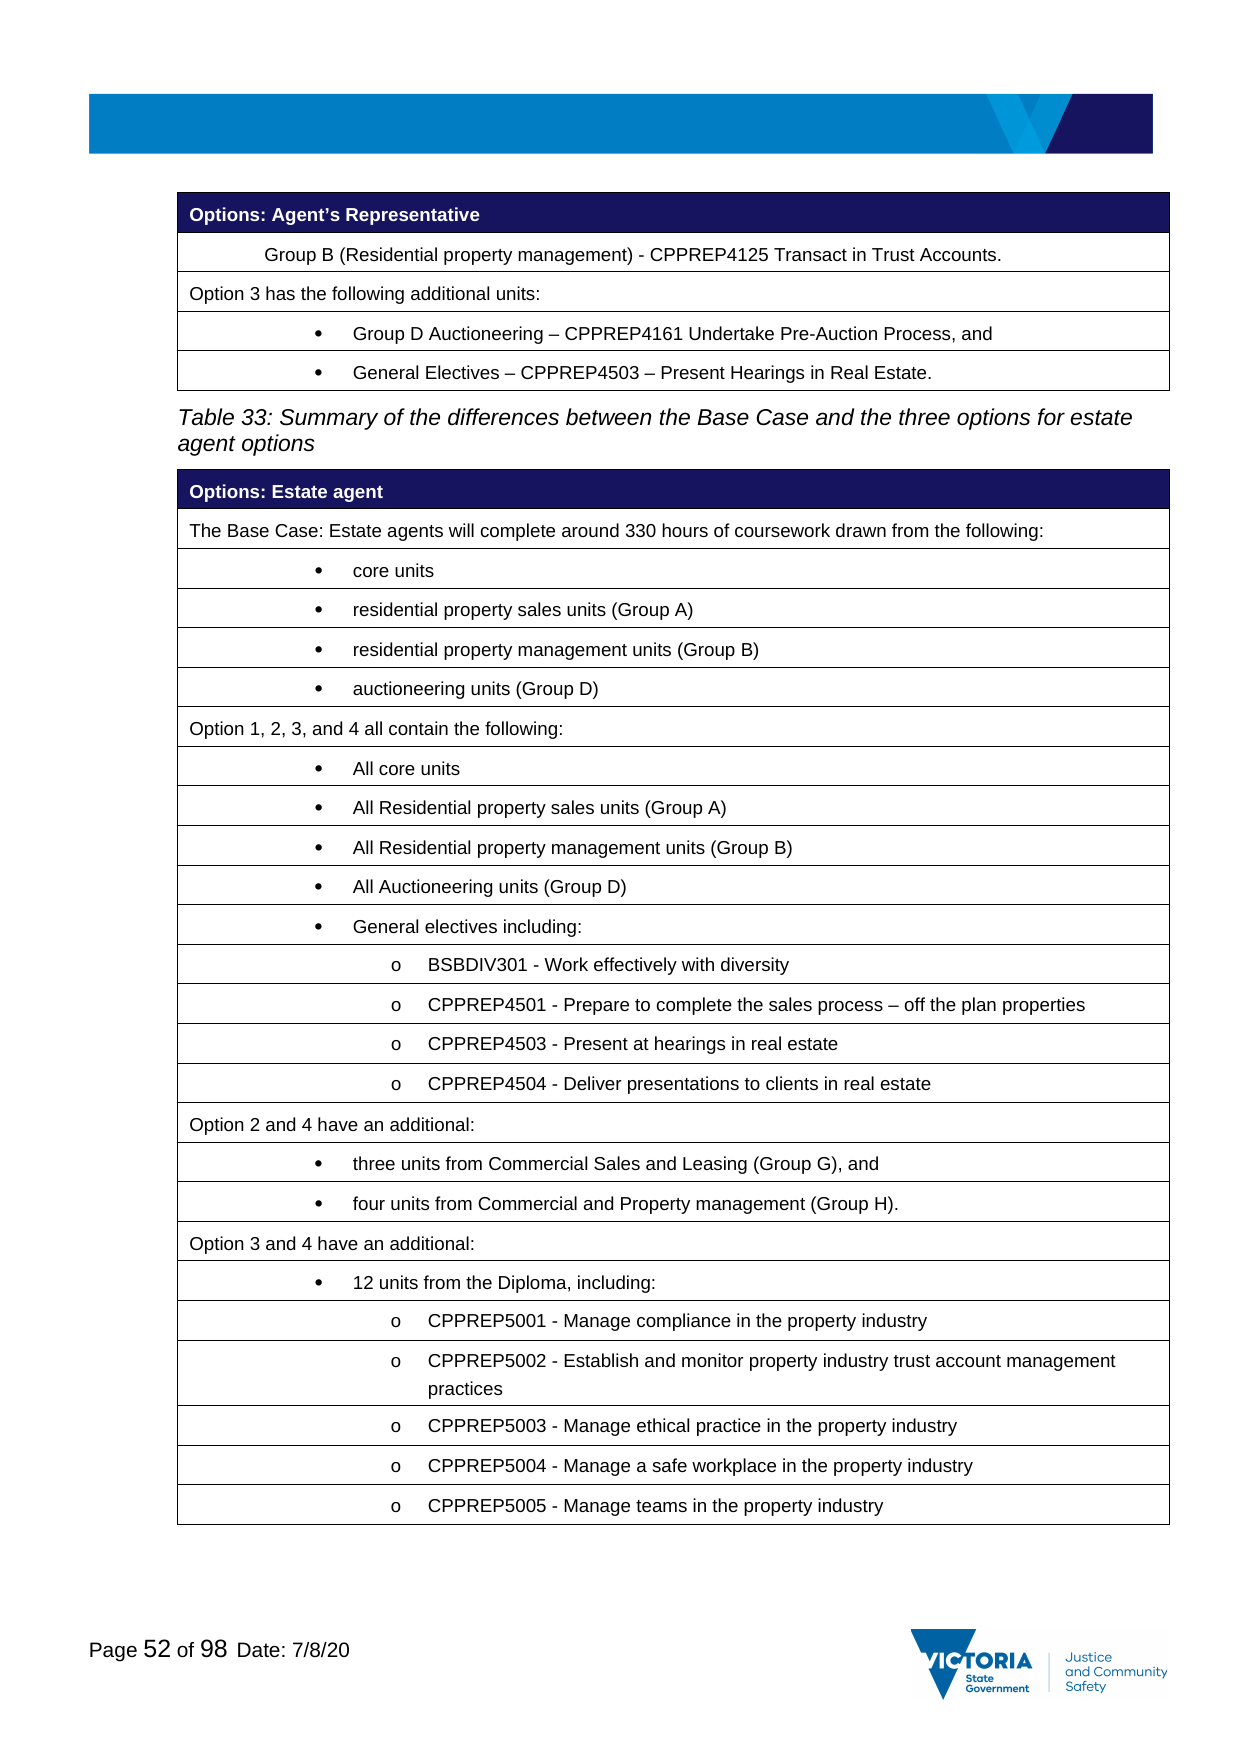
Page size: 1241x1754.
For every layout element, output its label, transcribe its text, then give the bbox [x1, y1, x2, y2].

table_cell BSBDIV301 - Work effectively with diversity [178, 945, 1169, 983]
table_cell residential property management units (Group B) [178, 628, 1169, 667]
table_cell Option 1, 2, 3, and 4 all contain the following: [178, 707, 1169, 746]
table_cell All Residential property management units (Group B) [178, 826, 1169, 864]
table_cell General Electives – CPPREP4503 – Present Hearings in Real Estate. [178, 351, 1169, 390]
table_cell CPPREP5005 - Manage teams in the property industry [178, 1485, 1169, 1524]
table_cell CPPREP5002 - Establish and monitor property industry trust account management practices [178, 1341, 1169, 1405]
table_cell three units from Commercial Sales and Leasing (Group G), and [178, 1143, 1169, 1181]
picture [911, 1629, 1168, 1700]
table_header Options: Estate agent [178, 470, 1169, 508]
table_cell core units [178, 549, 1169, 587]
table_cell auctioneering units (Group D) [178, 668, 1169, 706]
table_cell The Base Case: Estate agents will complete around 330 hours of coursework drawn from the following: [178, 509, 1169, 548]
table_cell All Residential property sales units (Group A) [178, 786, 1169, 825]
table_cell residential property sales units (Group A) [178, 589, 1169, 627]
table_header Options: Agent’s Representative [178, 193, 1169, 232]
table_cell CPPREP5004 - Manage a safe workplace in the property industry [178, 1446, 1169, 1484]
table_cell All Auctioneering units (Group D) [178, 866, 1169, 904]
picture [0, 0, 1241, 163]
table_cell CPPREP5003 - Manage ethical practice in the property industry [178, 1406, 1169, 1445]
table_cell Option 3 has the following additional units: [178, 272, 1169, 311]
table_cell All core units [178, 747, 1169, 785]
table_cell 12 units from the Diploma, including: [178, 1261, 1169, 1300]
table_cell CPPREP5001 - Manage compliance in the property industry [178, 1301, 1169, 1339]
table_cell four units from Commercial and Property management (Group H). [178, 1182, 1169, 1221]
table_cell Group D Auctioneering – CPPREP4161 Undertake Pre-Auction Process, and [178, 312, 1169, 350]
table_cell CPPREP4501 - Prepare to complete the sales process – off the plan properties [178, 984, 1169, 1023]
table_cell General electives including: [178, 905, 1169, 944]
table_cell Group B (Residential property management) - CPPREP4125 Transact in Trust Accounts. [178, 233, 1169, 271]
table_cell Option 3 and 4 have an additional: [178, 1222, 1169, 1260]
table_cell Option 2 and 4 have an additional: [178, 1103, 1169, 1142]
table_cell CPPREP4503 - Present at hearings in real estate [178, 1024, 1169, 1062]
table_cell CPPREP4504 - Deliver presentations to clients in real estate [178, 1064, 1169, 1102]
text Table 33: Summary of the differences between the Base Case and the three options for estate agent options [177, 403, 1167, 456]
